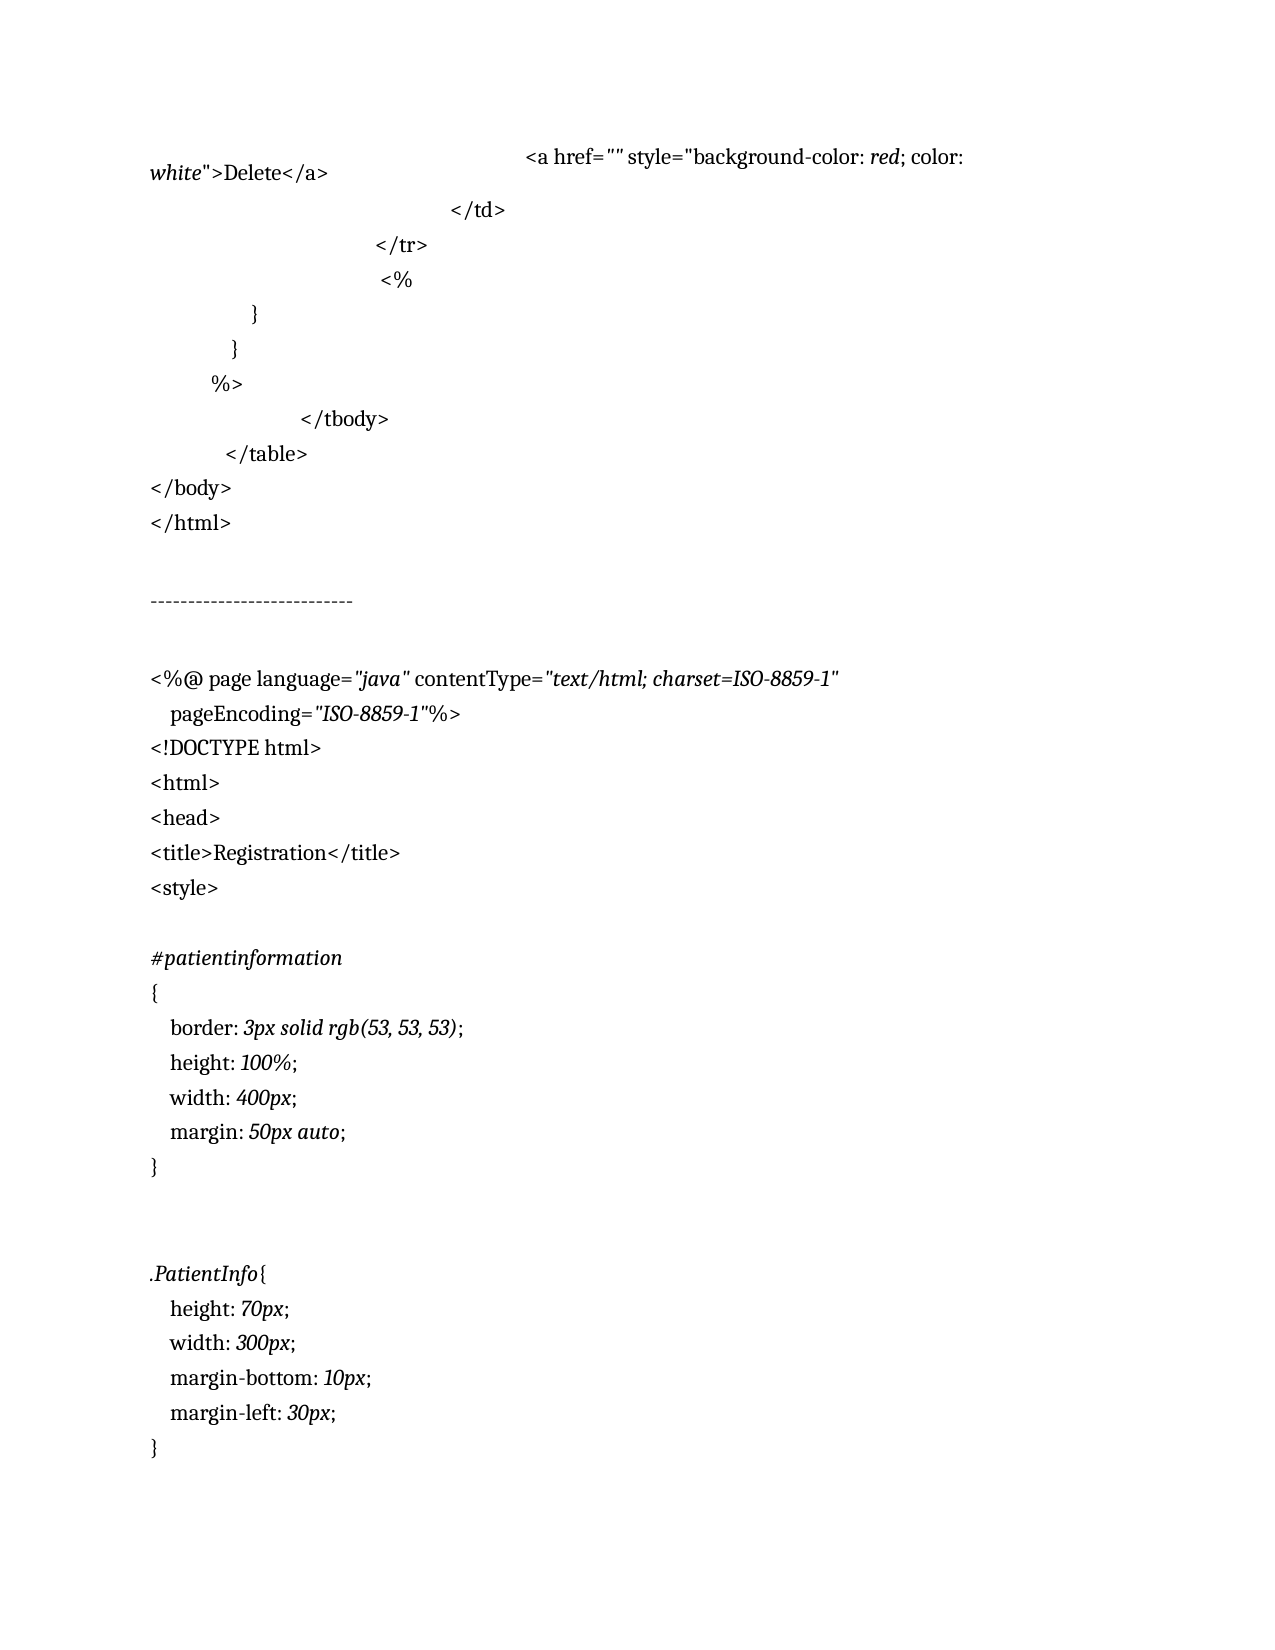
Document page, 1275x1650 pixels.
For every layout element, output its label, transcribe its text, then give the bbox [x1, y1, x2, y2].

text </tr> [150, 238, 1125, 256]
text pageEncoding="ISO-8859-1"%> [150, 707, 1125, 725]
text .PatientInfo{ [242, 1267, 1125, 1285]
text } [150, 307, 1125, 326]
text <% [150, 273, 1125, 291]
text width: 300px; [150, 1336, 1125, 1354]
text --------------------------- [150, 594, 1125, 612]
text </td> [150, 203, 1125, 221]
text } [150, 1160, 1125, 1178]
text height: 100%; [150, 1056, 1125, 1074]
text <head> [150, 811, 1125, 829]
text <%@ page language="java" contentType="text/html; charset=ISO-8859-1" [150, 672, 1125, 690]
text width: 400px; [150, 1090, 1125, 1108]
text <style> [150, 881, 1125, 899]
text </body> [207, 481, 1125, 499]
text <title>Registration</title> [150, 846, 1125, 864]
text <a href="" style="background-color: red; color: white">Delete</a> [150, 150, 1125, 186]
text border: 3px solid rgb(53, 53, 53); [150, 1021, 1125, 1039]
text margin-bottom: 10px; [150, 1371, 1125, 1389]
text <!DOCTYPE html> [150, 741, 1125, 759]
text #patientinformation [251, 951, 1125, 969]
text </html> [150, 516, 1125, 534]
text .PatientInfo{ [150, 1267, 243, 1285]
text #patientinformation [150, 951, 252, 969]
text margin: 50px auto; [150, 1125, 1125, 1143]
text margin-left: 30px; [150, 1406, 1125, 1424]
text height: 70px; [150, 1301, 1125, 1319]
text </tbody> [364, 412, 1125, 430]
text } [150, 1441, 1125, 1459]
text </tbody> [150, 412, 370, 430]
text { [150, 986, 1125, 1004]
text } [150, 342, 1125, 360]
text %> [150, 377, 1125, 395]
text <html> [150, 776, 1125, 794]
text </table> [150, 447, 1125, 465]
text </body> [150, 481, 213, 499]
